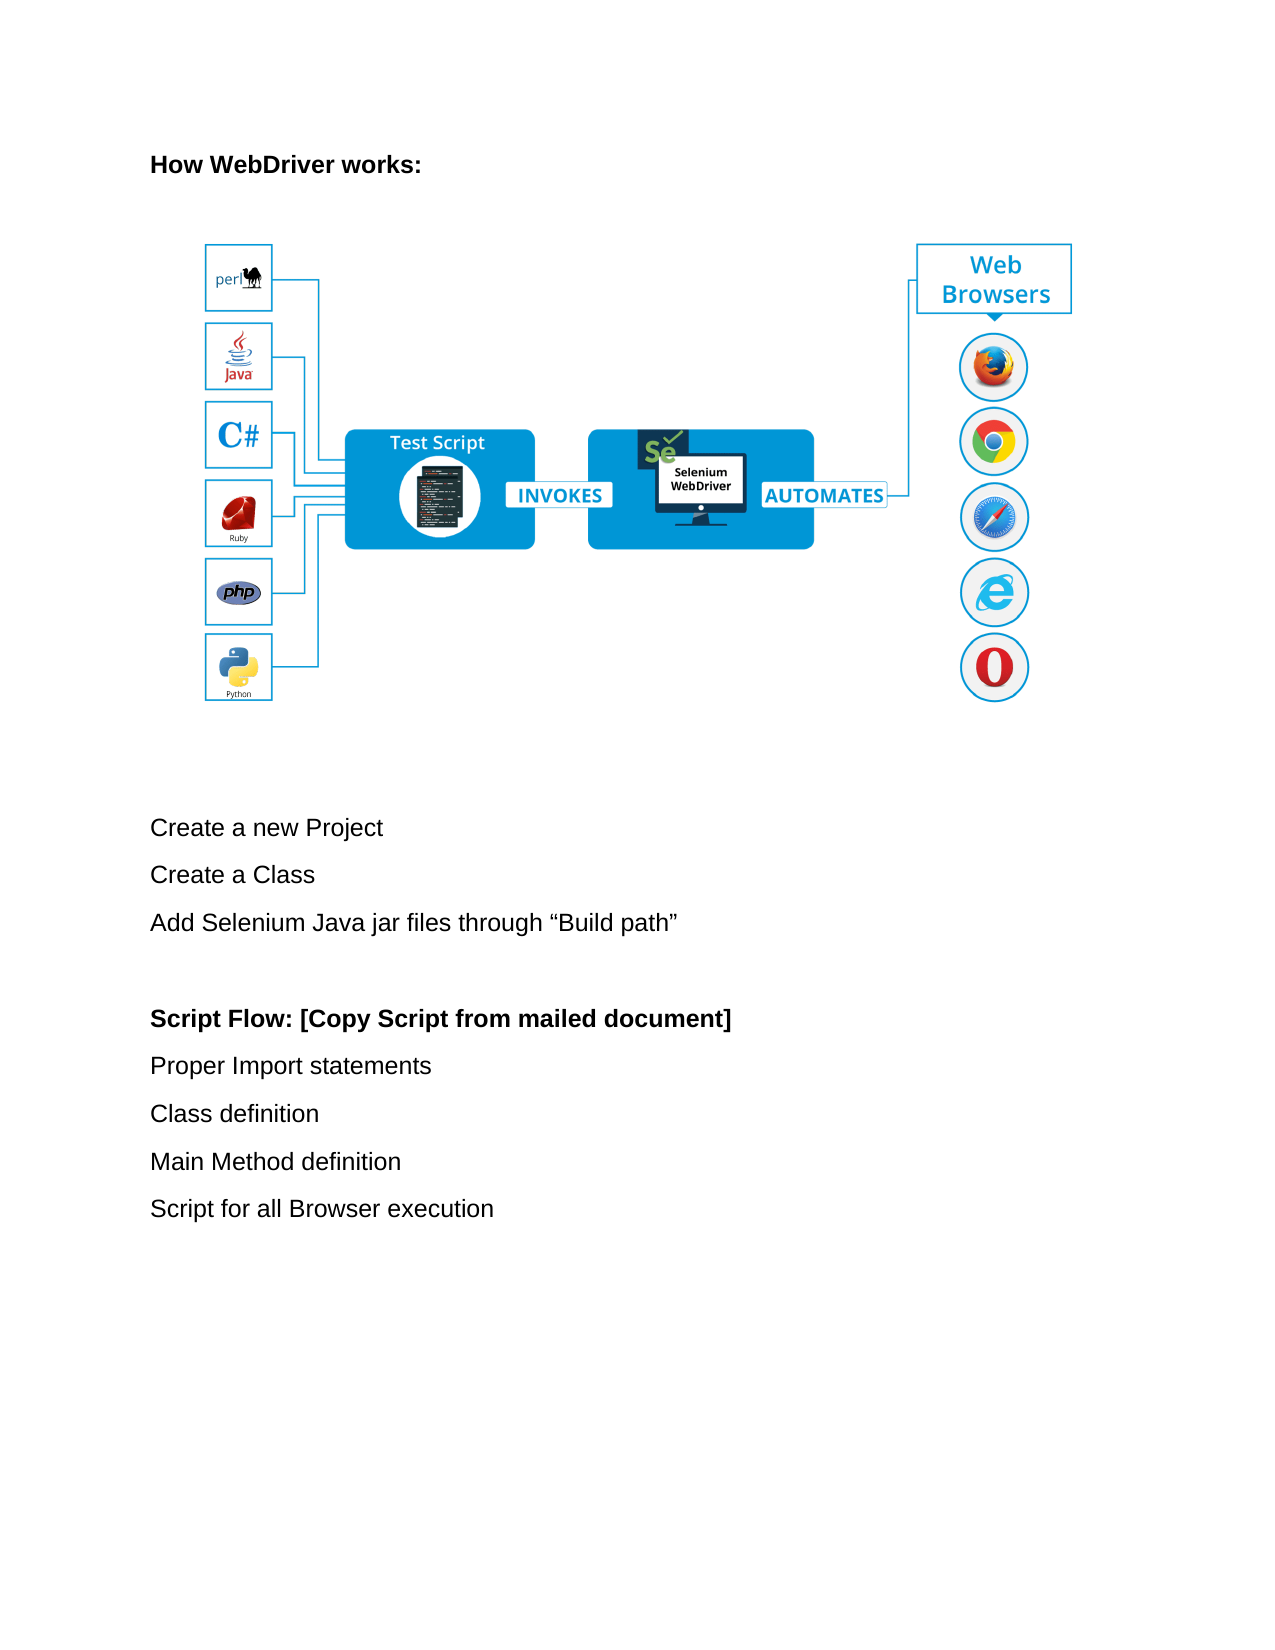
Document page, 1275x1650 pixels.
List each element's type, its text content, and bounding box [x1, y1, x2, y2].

text Create a new Project [150, 813, 1125, 842]
text Add Selenium Java jar files through “Build path” [150, 908, 1125, 937]
text Proper Import statements [150, 1051, 1125, 1080]
text Script Flow: [Copy Script from mailed document] [150, 1004, 1125, 1032]
text How WebDriver works: [150, 150, 1125, 179]
picture [150, 197, 1125, 747]
text Script for all Browser execution [150, 1194, 1125, 1223]
text Class definition [150, 1099, 1125, 1128]
text Main Method definition [150, 1147, 1125, 1176]
text Create a Class [150, 861, 1125, 889]
